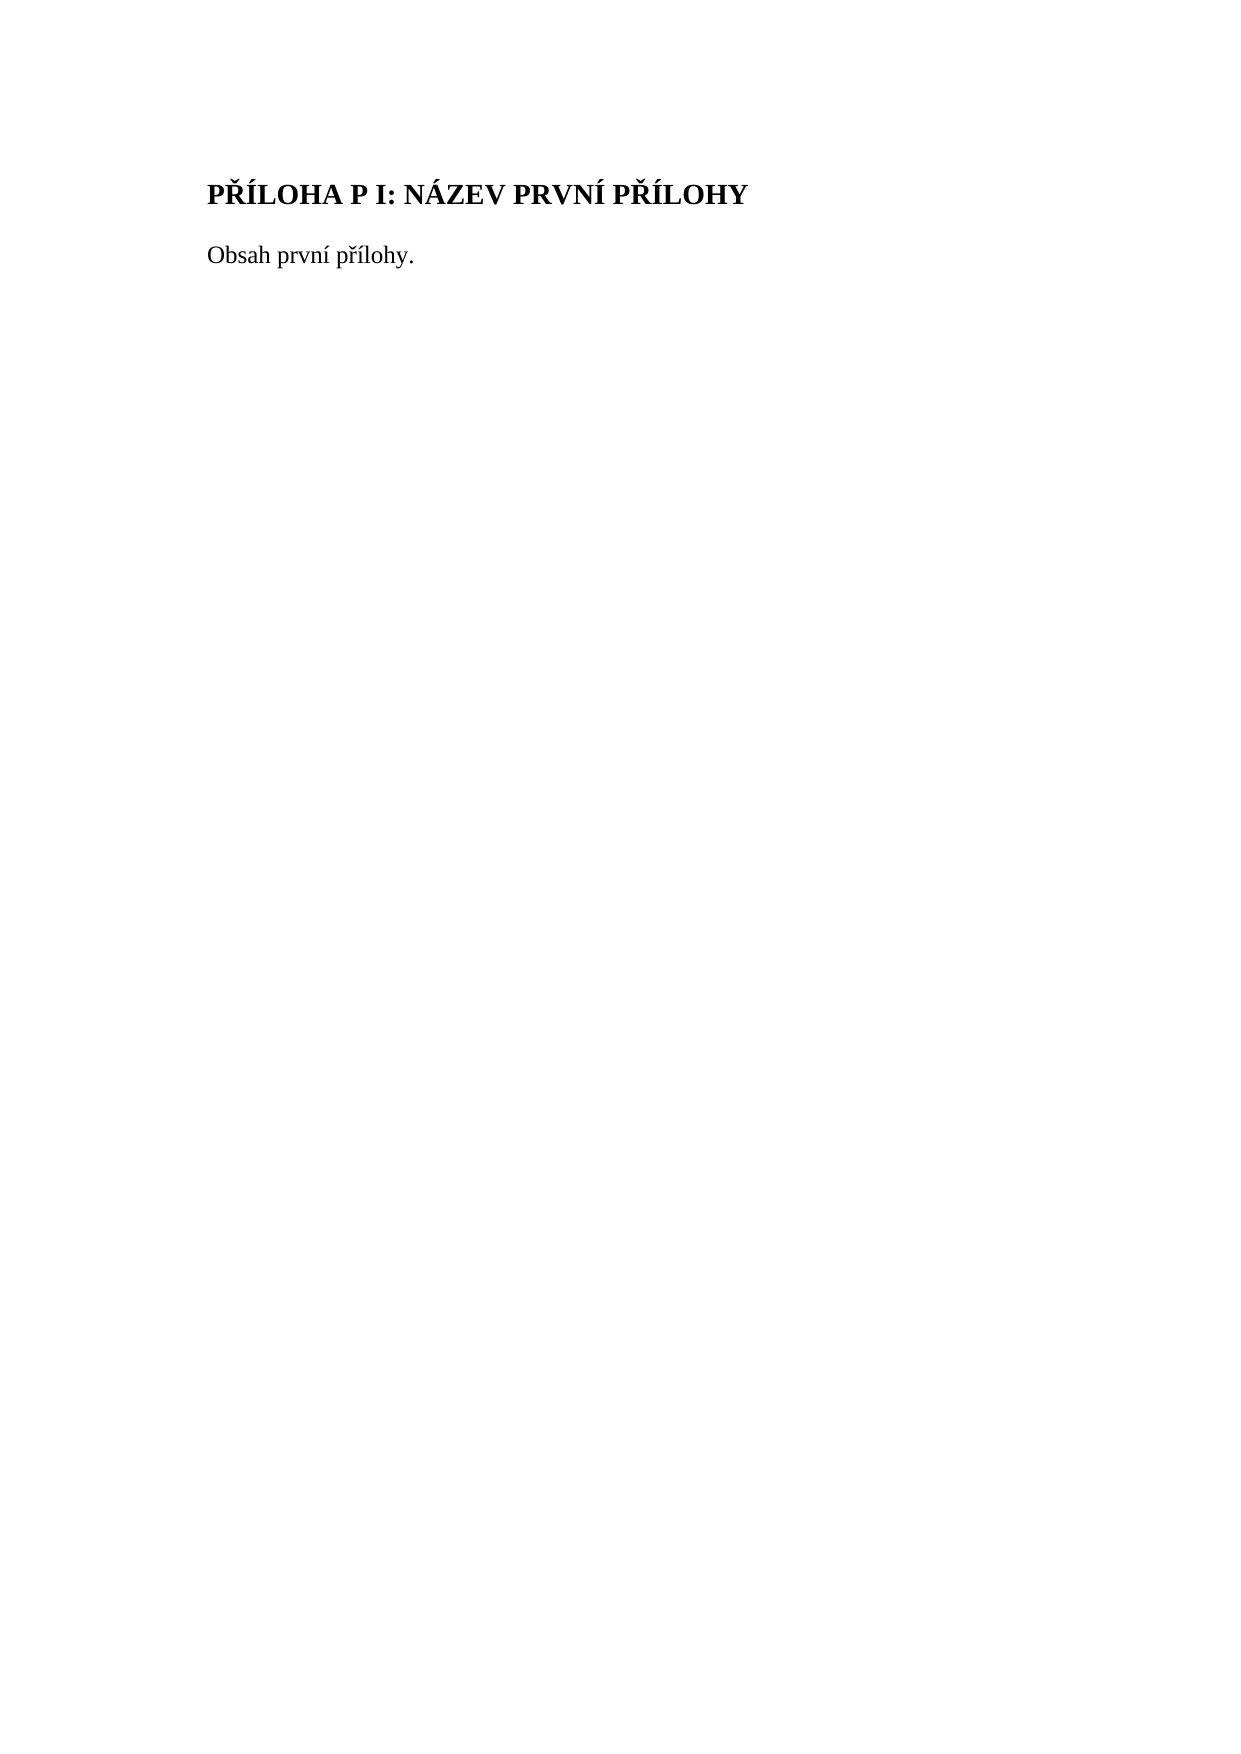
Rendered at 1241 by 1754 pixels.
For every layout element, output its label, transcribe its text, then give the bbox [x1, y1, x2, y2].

text Obsah první přílohy. [207, 240, 1122, 269]
text Příloha P I: Název první přílohy [207, 177, 1122, 211]
